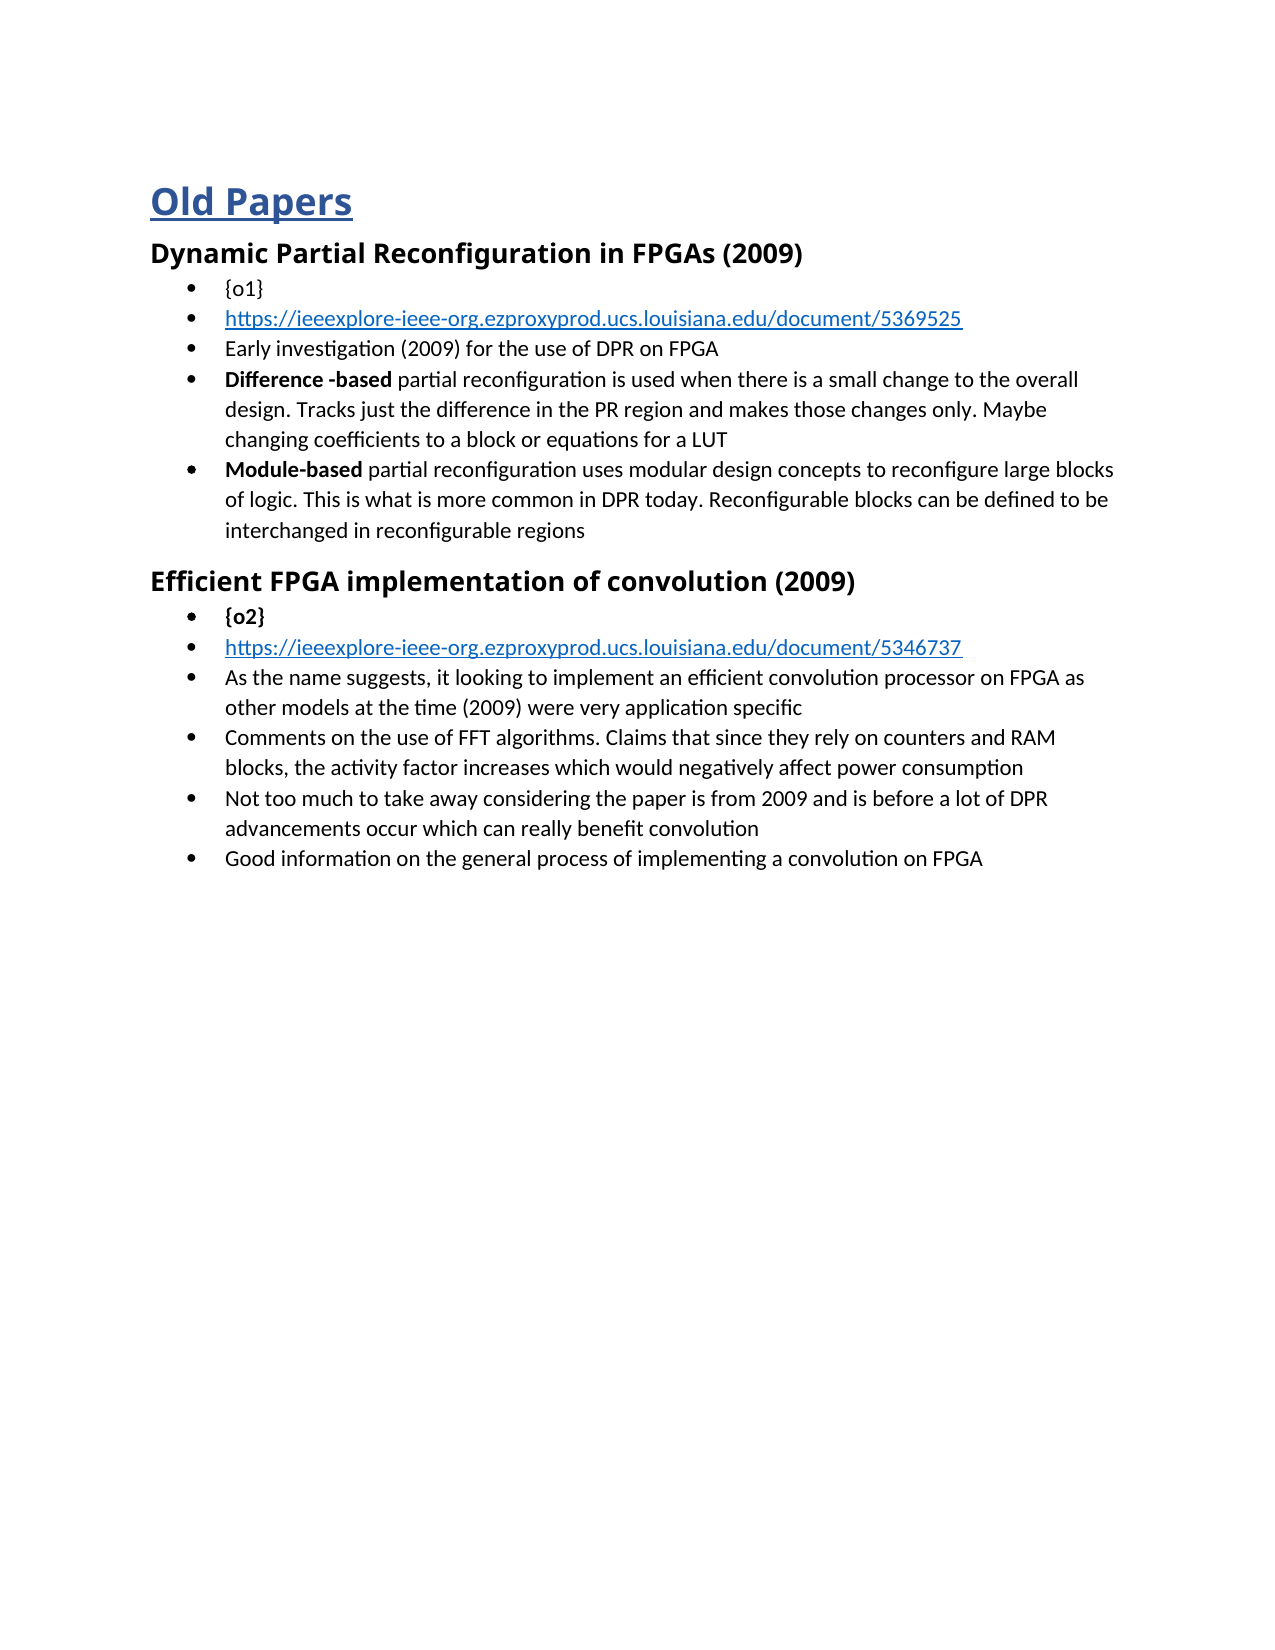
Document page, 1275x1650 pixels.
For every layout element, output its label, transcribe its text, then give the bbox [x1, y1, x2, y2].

list Not too much to take away considering the paper is from 2009 and is before a lot of DPR advancements occur which can really benefit convolution [187, 784, 1125, 842]
subtitle Old Papers [150, 175, 1125, 226]
list {o2} [187, 602, 1125, 630]
subtitle Efficient FPGA implementation of convolution (2009) [150, 563, 1125, 599]
list Module-based partial reconfiguration uses modular design concepts to reconfigure large blocks of logic. This is what is more common in DPR today. Reconfigurable blocks can be defined to be interchanged in reconfigurable regions [187, 455, 1125, 544]
list Good information on the general process of implementing a convolution on FPGA [187, 844, 1125, 872]
list {o1} [187, 274, 1125, 302]
list Difference -based partial reconfiguration is used when there is a small change to the overall design. Tracks just the difference in the PR region and makes those changes only. Maybe changing coefficients to a block or equations for a LUT [187, 365, 1125, 453]
list As the name suggests, it looking to implement an efficient convolution processor on FPGA as other models at the time (2009) were very application specific [187, 663, 1125, 721]
subtitle Dynamic Partial Reconfiguration in FPGAs (2009) [150, 234, 1125, 271]
list https://ieeexplore-ieee-org.ezproxyprod.ucs.louisiana.edu/document/5369525 [187, 304, 1125, 332]
list https://ieeexplore-ieee-org.ezproxyprod.ucs.louisiana.edu/document/5346737 [187, 633, 1125, 661]
list Comments on the use of FFT algorithms. Claims that since they rely on counters and RAM blocks, the activity factor increases which would negatively affect power consumption [187, 723, 1125, 781]
list Early investigation (2009) for the use of DPR on FPGA [187, 334, 1125, 362]
